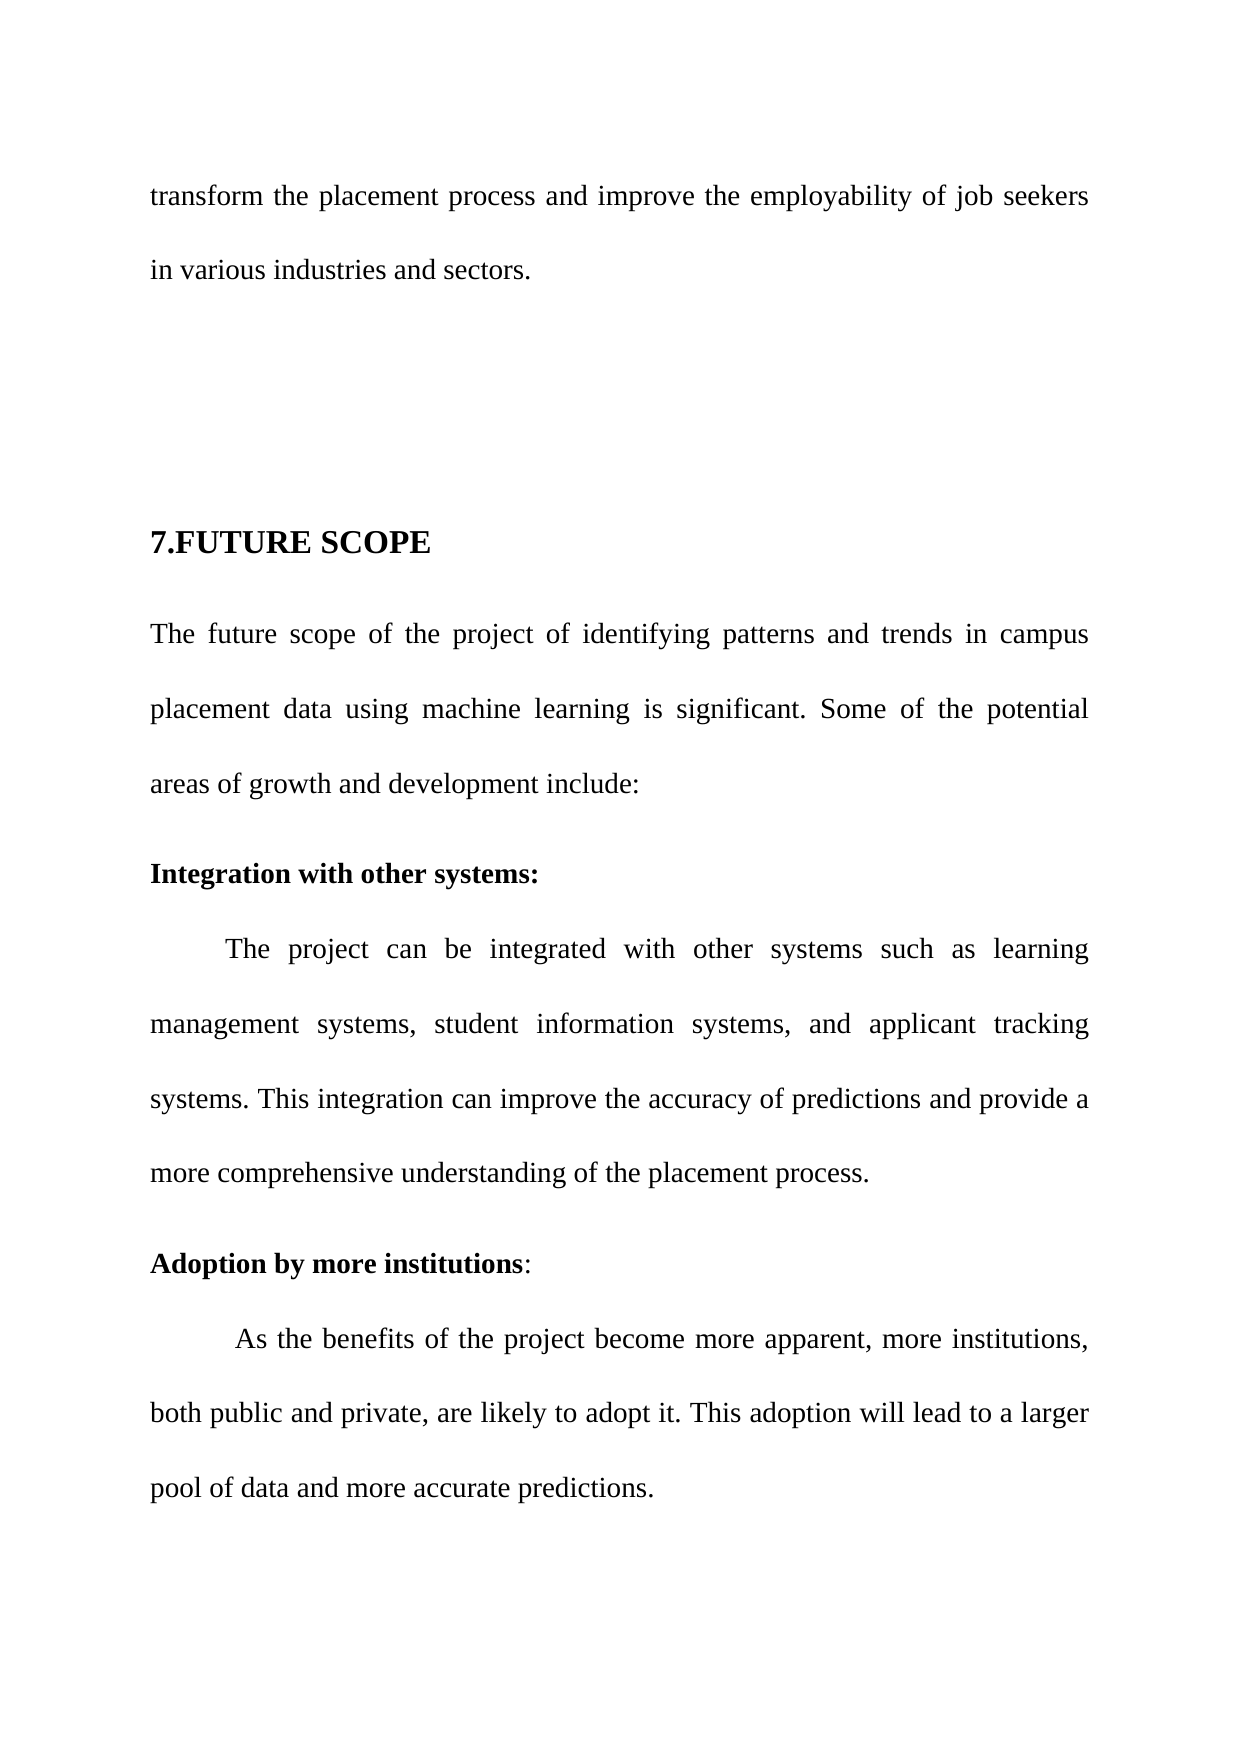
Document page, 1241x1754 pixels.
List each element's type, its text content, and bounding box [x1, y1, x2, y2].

text Adoption by more institutions: As the benefits of the project become more apparent, more institutions, both public and private, are likely to adopt it. This adoption will lead to a larger pool of data and more accurate predictions. [150, 1231, 1090, 1519]
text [150, 162, 1090, 302]
text 7.FUTURE SCOPE [150, 509, 1090, 574]
text The future scope of the project of identifying patterns and trends in campus placement data using machine learning is significant. Some of the potential areas of growth and development include: [150, 601, 1090, 815]
text Integration with other systems: The project can be integrated with other systems such as learning management systems, student information systems, and applicant tracking systems. This integration can improve the accuracy of predictions and provide a more comprehensive understanding of the placement process. [150, 841, 1090, 1205]
